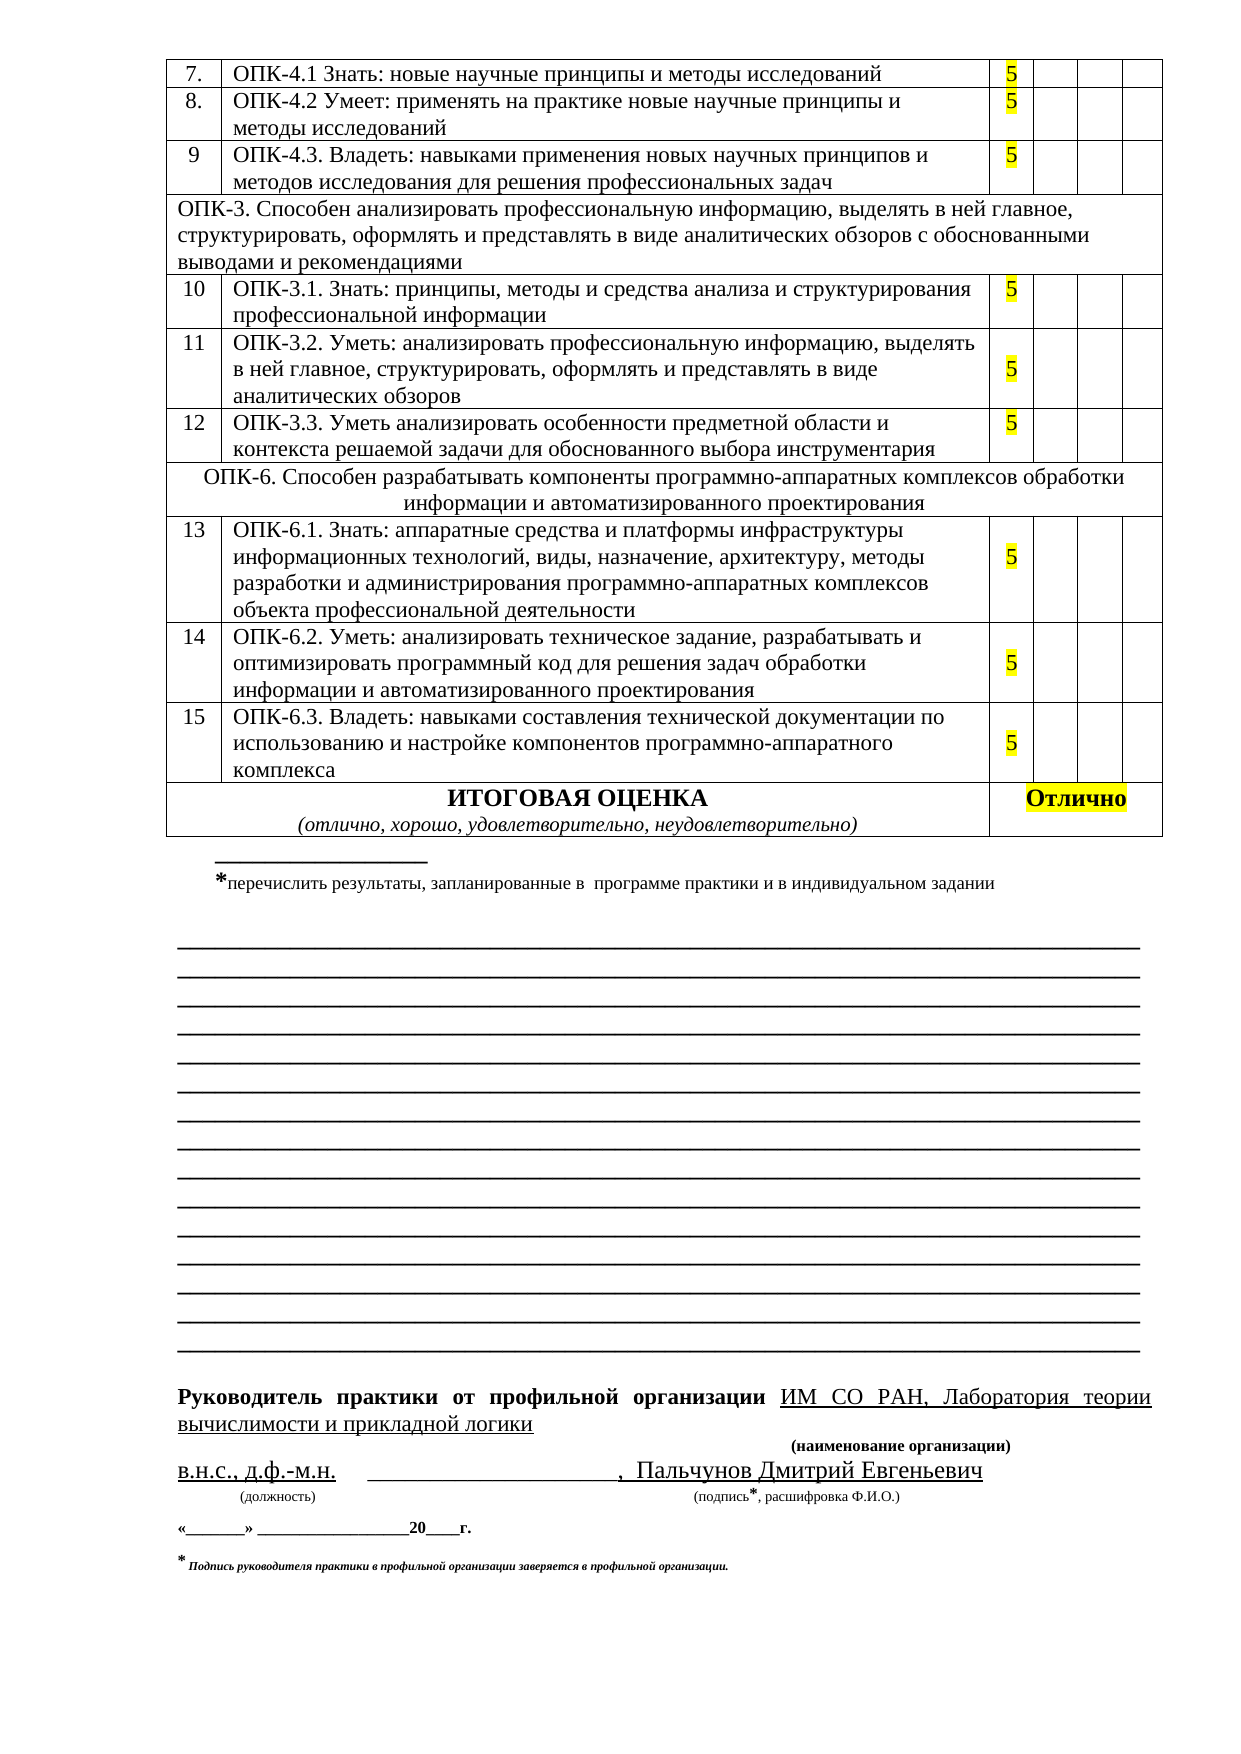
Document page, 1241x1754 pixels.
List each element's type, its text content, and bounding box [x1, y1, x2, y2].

table_cell 12 [167, 409, 221, 462]
table_cell [1034, 88, 1077, 140]
table_cell [1078, 409, 1122, 462]
text _____________________________________________________________________________ [177, 1067, 1152, 1096]
text _____________________________________________________________________________ [177, 1038, 1152, 1067]
table_cell [1078, 88, 1122, 140]
text (должность) (подпись*, расшифровка Ф.И.О.) [177, 1484, 1152, 1517]
text в.н.с., д.ф.-м.н. ____________________, Пальчунов Дмитрий Евгеньевич [177, 1455, 1152, 1484]
table_cell 5 [990, 88, 1033, 140]
table_cell 7. [167, 60, 221, 87]
table_cell 5 [990, 409, 1033, 462]
table_cell ОПК-6.3. Владеть: навыками составления технической документации по использованию и настройке компонентов программно-аппаратного комплекса [222, 703, 989, 782]
table_cell [1078, 60, 1122, 87]
table_cell 14 [167, 623, 221, 702]
text (наименование организации) [177, 1436, 1152, 1455]
table_cell ОПК-3.2. Уметь: анализировать профессиональную информацию, выделять в ней главное, структурировать, оформлять и представлять в виде аналитических обзоров [222, 329, 989, 408]
table_cell ОПК-6.2. Уметь: анализировать техническое задание, разрабатывать и оптимизировать программный код для решения задач обработки информации и автоматизированного проектирования [222, 623, 989, 702]
table_cell [1078, 517, 1122, 622]
table_cell [1123, 141, 1162, 194]
text *перечислить результаты, запланированные в программе практики и в индивидуальном задании [215, 866, 1152, 894]
table_cell [1123, 409, 1162, 462]
table_cell [1078, 275, 1122, 328]
table_cell 5 [990, 275, 1033, 328]
table_cell 5 [990, 141, 1033, 194]
table_cell 5 [990, 623, 1033, 702]
table_cell [1123, 329, 1162, 408]
table_cell ОПК-6.1. Знать: аппаратные средства и платформы инфраструктуры информационных технологий, виды, назначение, архитектуру, методы разработки и администрирования программно-аппаратных комплексов объекта профессиональной деятельности [222, 517, 989, 622]
table_cell 13 [167, 517, 221, 622]
table_cell 5 [990, 60, 1006, 87]
table_cell 5 [990, 329, 1033, 408]
text «_______» __________________20____г. [177, 1517, 1152, 1551]
table_cell ОПК-4.2 Умеет: применять на практике новые научные принципы и методы исследований [222, 88, 989, 140]
table_cell ОПК-3.1. Знать: принципы, методы и средства анализа и структурирования профессиональной информации [222, 275, 989, 328]
table_cell ОПК-4.3. Владеть: навыками применения новых научных принципов и методов исследования для решения профессиональных задач [222, 141, 989, 194]
table_cell [1078, 703, 1122, 782]
table_cell ОПК-3.3. Уметь анализировать особенности предметной области и контекста решаемой задачи для обоснованного выбора инструментария [222, 409, 989, 462]
table_cell 9 [167, 141, 221, 194]
text _____________________________________________________________________________________________________________________________________________________________________________________________________________________________________________________________________________________________________________________________________________________________________________________________________________________________________________________________________________________________________________________________________________________________________________________________________________________________________________________________________________________________________________________ [177, 1096, 1152, 1354]
text ____________________________________________________________________________________________________________________________________________________________________________________________________________________________________________________________________________________________________________________ [177, 923, 1152, 1038]
table_cell [1123, 517, 1162, 622]
table_cell ОПК-6. Способен разрабатывать компоненты программно-аппаратных комплексов обработки информации и автоматизированного проектирования [167, 463, 1162, 516]
table_cell [1078, 329, 1122, 408]
text Руководитель практики от профильной организации ИМ СО РАН, Лаборатория теории вычислимости и прикладной логики [177, 1383, 1152, 1436]
table_cell [1123, 703, 1162, 782]
table_cell [1034, 623, 1077, 702]
table_cell [1034, 703, 1077, 782]
table_cell [1123, 88, 1162, 140]
table_cell Отлично [990, 783, 1162, 836]
table_cell [1034, 60, 1077, 87]
table_cell 8. [167, 88, 221, 140]
table_cell 15 [167, 703, 221, 782]
table_cell ОПК-4.1 Знать: новые научные принципы и методы исследований [222, 60, 989, 87]
table_cell 5 [990, 517, 1033, 622]
table_cell [1123, 623, 1162, 702]
table_cell 10 [167, 275, 221, 328]
text * Подпись руководителя практики в профильной организации заверяется в профильной организации. [177, 1551, 1152, 1584]
text _________________ [215, 837, 1152, 866]
table_cell [1078, 141, 1122, 194]
table_cell [1034, 141, 1077, 194]
table_cell [1034, 517, 1077, 622]
table_cell 11 [167, 329, 221, 408]
table_cell [1034, 409, 1077, 462]
table_cell ИТОГОВАЯ ОЦЕНКА (отлично, хорошо, удовлетворительно, неудовлетворительно) [167, 783, 989, 836]
table_cell [1123, 60, 1162, 87]
table_cell [1123, 275, 1162, 328]
table_cell [1034, 329, 1077, 408]
table_cell 5 [990, 703, 1033, 782]
table_cell [1078, 623, 1122, 702]
table_cell ОПК-3. Способен анализировать профессиональную информацию, выделять в ней главное, структурировать, оформлять и представлять в виде аналитических обзоров с обоснованными выводами и рекомендациями [167, 195, 1162, 274]
table_cell 5 [1017, 60, 1033, 87]
table_cell [1034, 275, 1077, 328]
